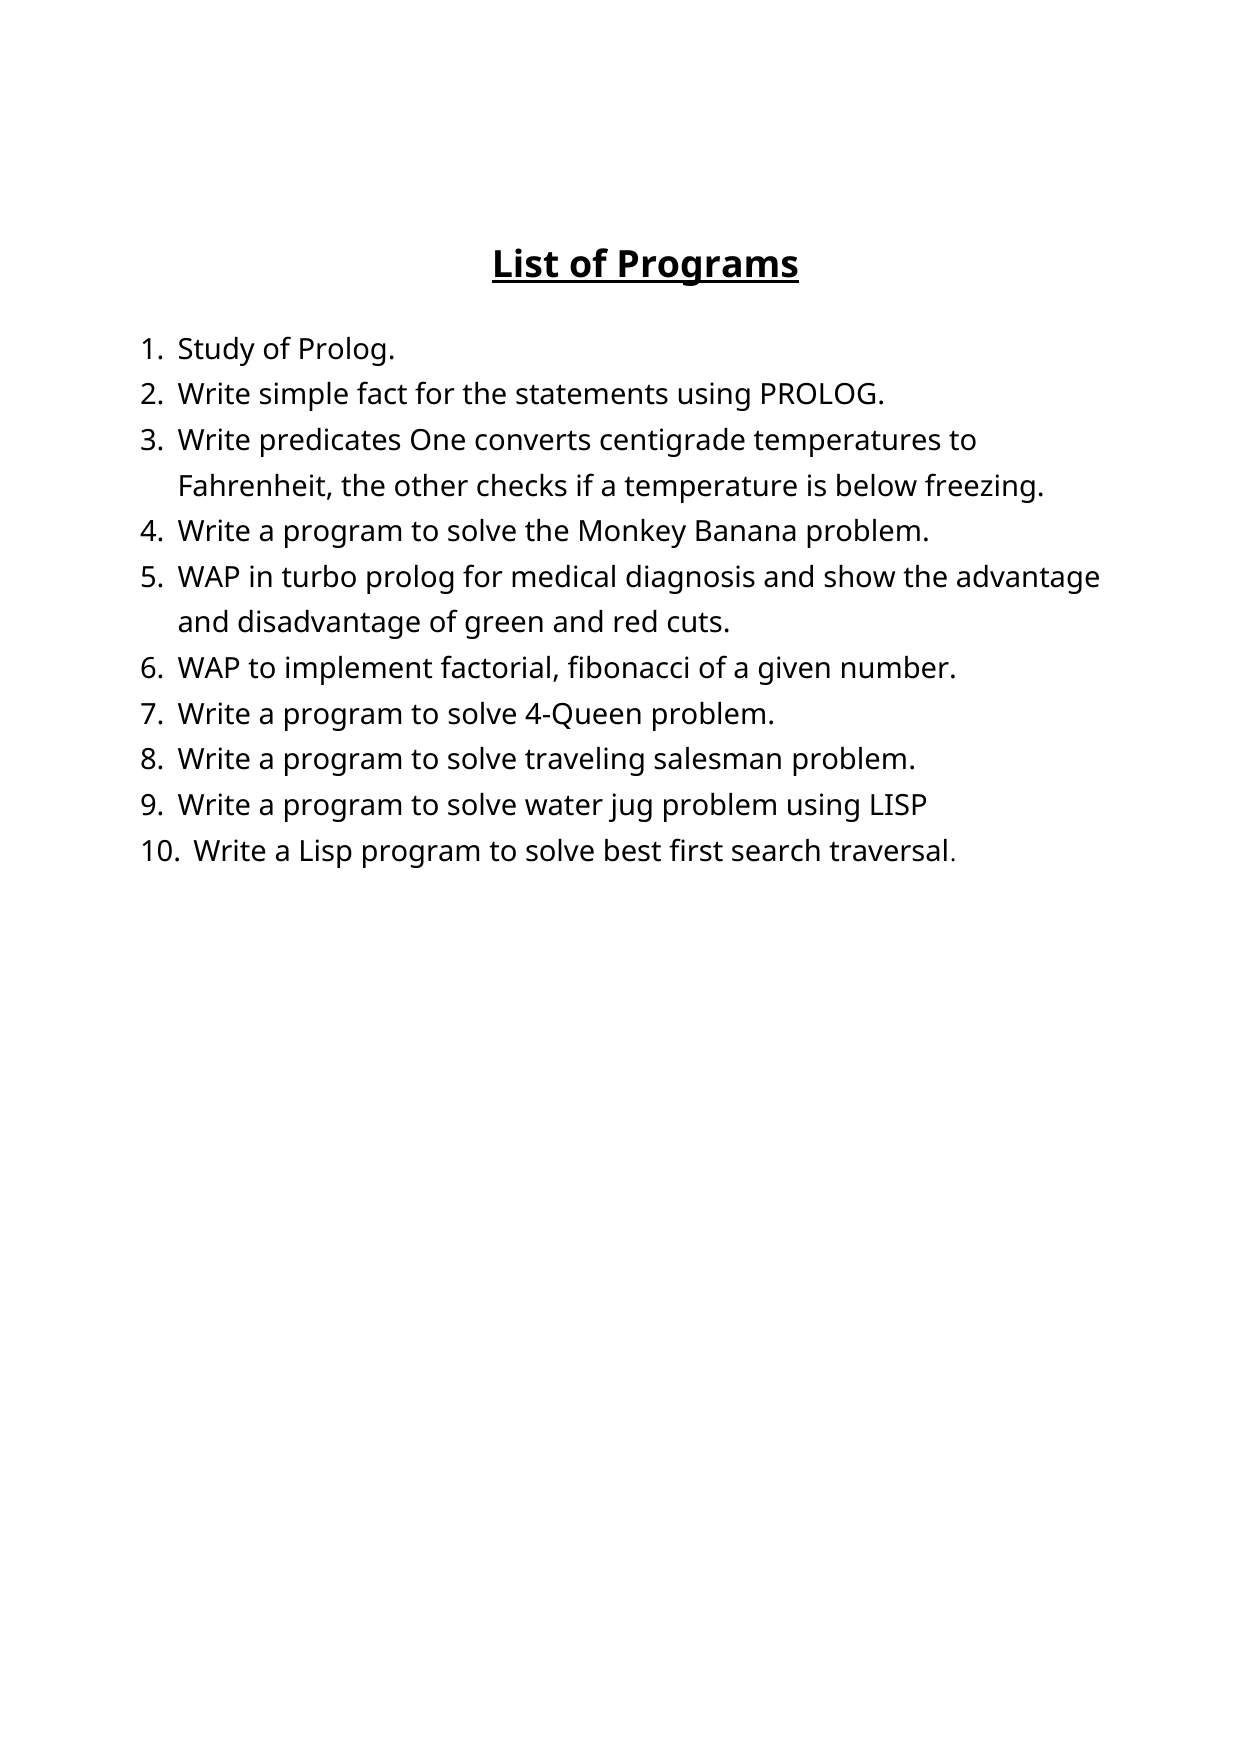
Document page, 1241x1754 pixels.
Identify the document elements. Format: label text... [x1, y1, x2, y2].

list WAP in turbo prolog for medical diagnosis and show the advantage and disadvantage of green and red cuts. [140, 556, 1114, 641]
list Write a program to solve traveling salesman problem. [140, 738, 1114, 778]
list Write a program to solve the Monkey Banana problem. [140, 510, 1114, 550]
list Write predicates One converts centigrade temperatures to Fahrenheit, the other checks if a temperature is below freezing. [140, 419, 1114, 504]
list Write a program to solve 4-Queen problem. [140, 693, 1114, 733]
list Write a Lisp program to solve best first search traversal. [140, 830, 1114, 869]
list Study of Prolog. [140, 328, 1114, 368]
list WAP to implement factorial, fibonacci of a given number. [140, 647, 1114, 687]
text List of Programs [177, 237, 1114, 288]
list Write simple fact for the statements using PROLOG. [140, 373, 1114, 413]
list Write a program to solve water jug problem using LISP [140, 784, 1114, 824]
